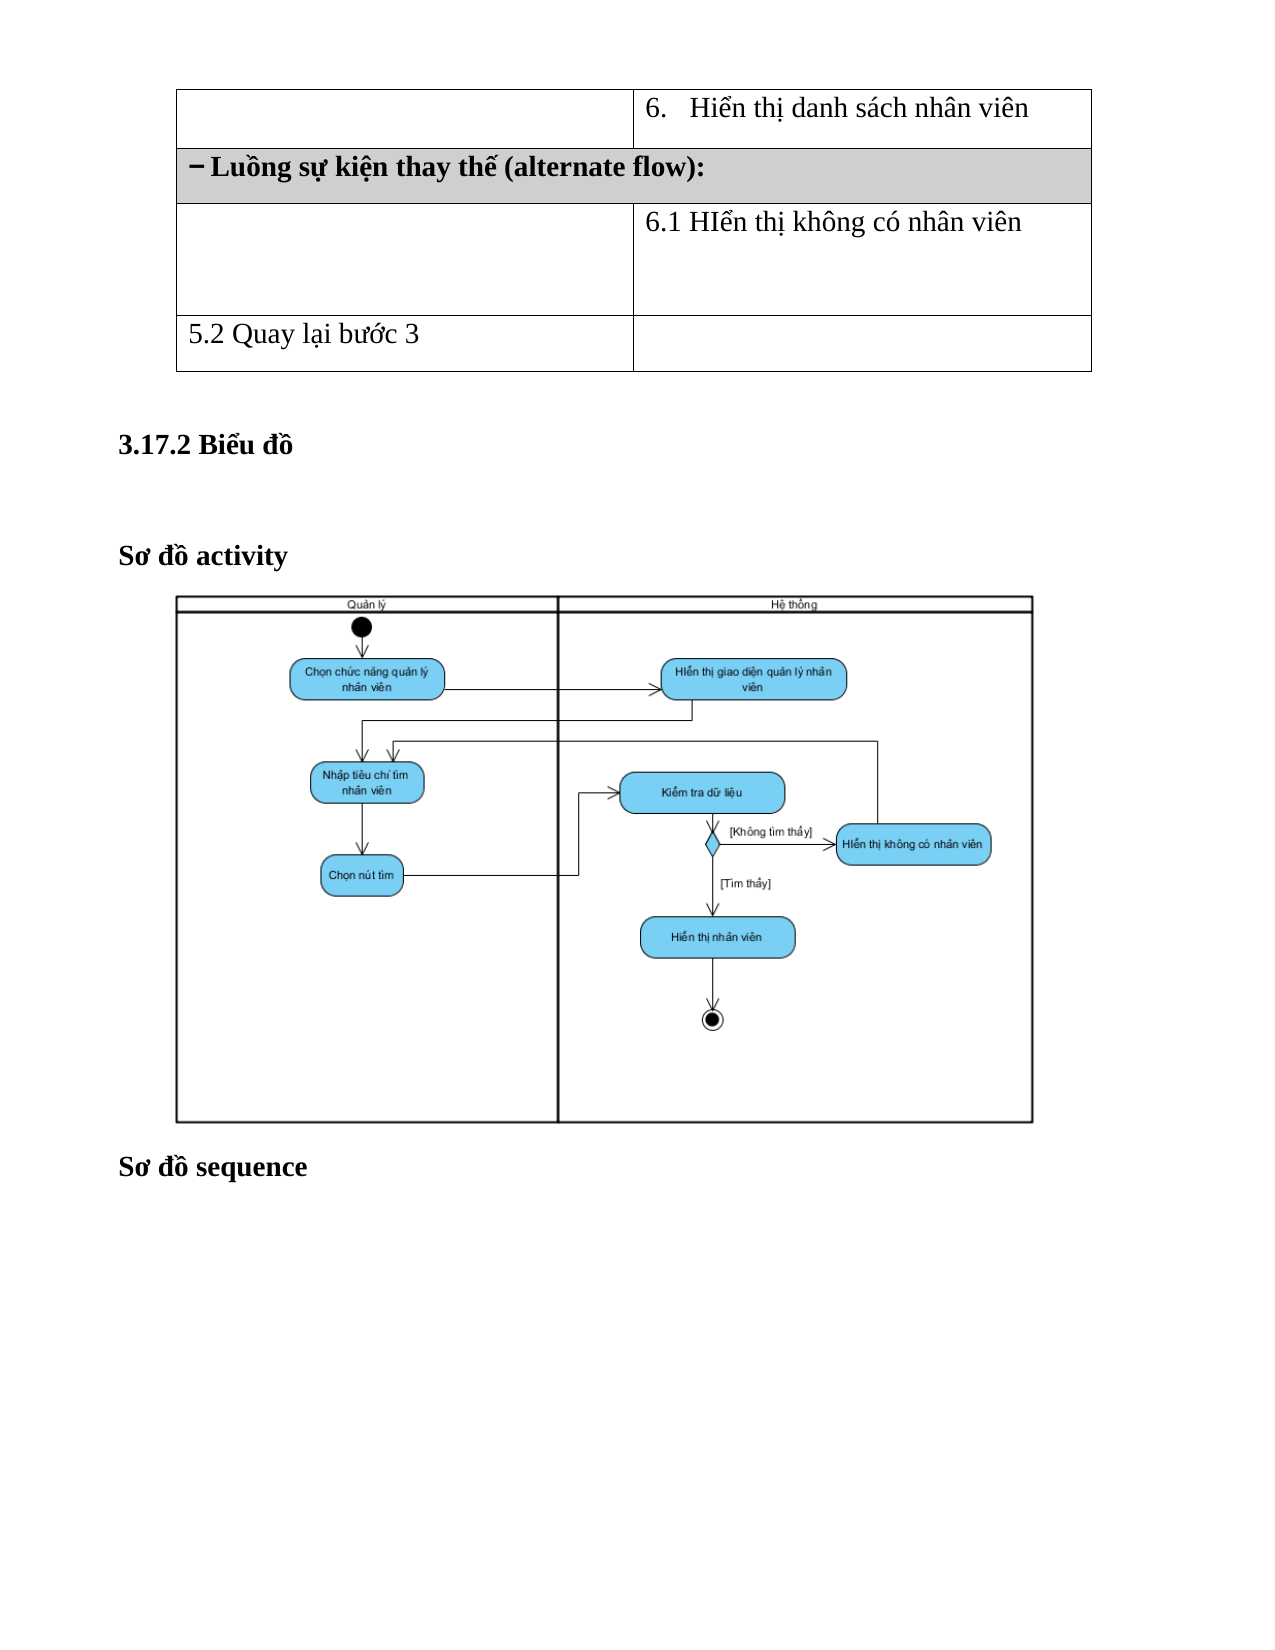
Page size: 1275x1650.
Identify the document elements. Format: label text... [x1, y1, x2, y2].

table_cell 5.2 Quay lại bước 3 [177, 316, 633, 371]
table_cell [177, 204, 633, 315]
table_cell Luồng sự kiện thay thế (alternate flow): [177, 149, 1091, 203]
table_cell [634, 316, 1091, 371]
text Sơ đồ sequence [118, 1149, 1186, 1183]
text Sơ đồ activity [118, 538, 1186, 571]
table_cell Hiển thị danh sách nhân viên [634, 90, 1091, 148]
table_cell 6.1 HIển thị không có nhân viên [634, 204, 1091, 315]
table_cell [177, 90, 633, 148]
picture [172, 592, 1038, 1129]
text 3.17.2 Biểu đồ [118, 427, 1186, 461]
